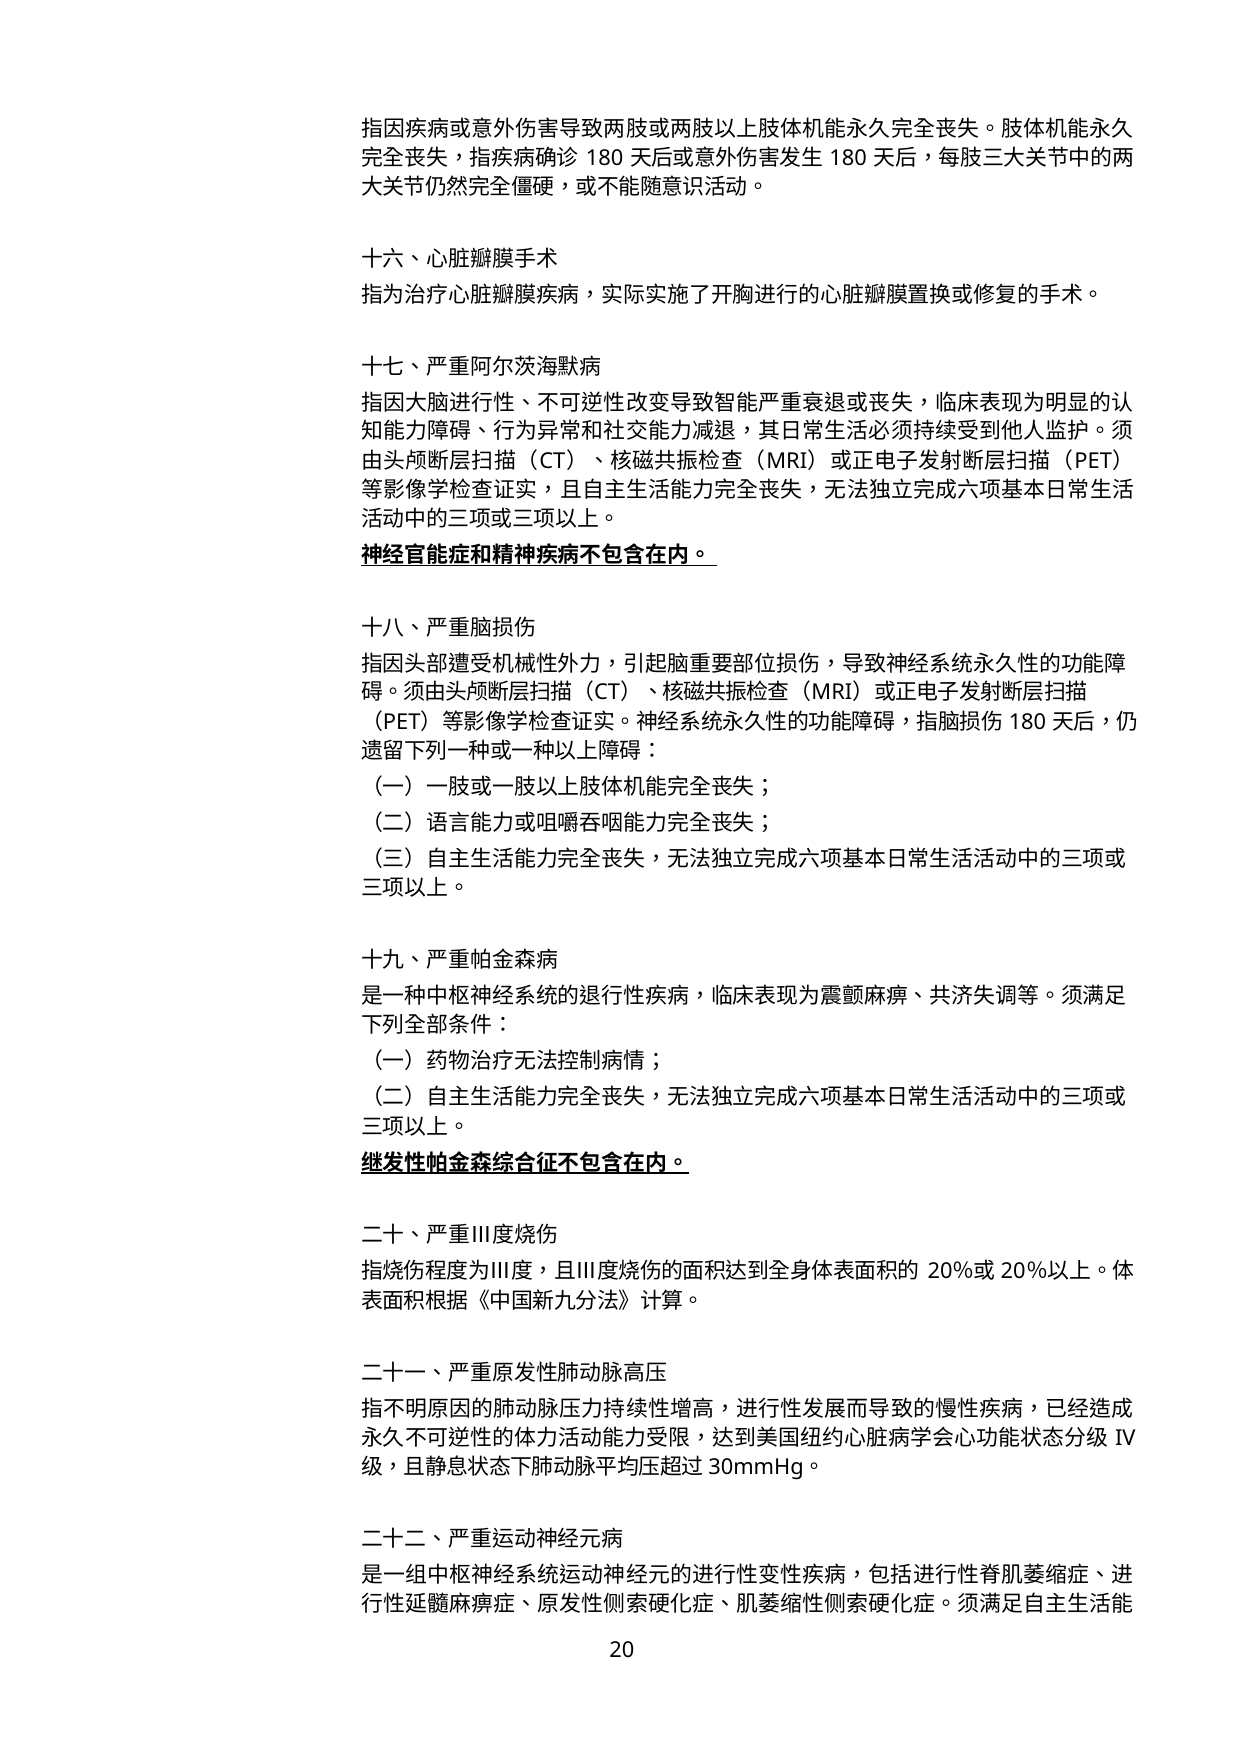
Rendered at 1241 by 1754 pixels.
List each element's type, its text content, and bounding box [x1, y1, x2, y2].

text 二十、严重Ⅲ度烧伤 [361, 1219, 1157, 1249]
text 二十一、严重原发性肺动脉高压 [361, 1357, 1157, 1387]
text 指不明原因的肺动脉压力持续性增高，进行性发展而导致的慢性疾病，已经造成永久不可逆性的体力活动能力受限，达到美国纽约心脏病学会心功能状态分级 IV 级，且静息状态下肺动脉平均压超过 30mmHg。 [361, 1393, 1135, 1481]
subtitle 继发性帕金森综合征不包含在内。 [361, 1147, 1157, 1176]
text 十七、严重阿尔茨海默病 [361, 351, 1157, 380]
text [361, 1559, 1134, 1618]
text 指烧伤程度为Ⅲ度，且Ⅲ度烧伤的面积达到全身体表面积的 20％或 20％以上。体表面积根据《中国新九分法》计算。 [361, 1255, 1135, 1314]
text 十九、严重帕金森病 [361, 944, 1157, 973]
text 是一种中枢神经系统的退行性疾病，临床表现为震颤麻痹、共济失调等。须满足下列全部条件： [361, 979, 1134, 1039]
text （三）自主生活能力完全丧失，无法独立完成六项基本日常生活活动中的三项或三项以上。 [361, 843, 1134, 902]
text （二）自主生活能力完全丧失，无法独立完成六项基本日常生活活动中的三项或三项以上。 [361, 1081, 1134, 1141]
text 十八、严重脑损伤 [361, 612, 1157, 641]
subtitle 神经官能症和精神疾病不包含在内。 [361, 539, 1157, 569]
text 十六、心脏瓣膜手术 [361, 243, 1157, 273]
text 指因疾病或意外伤害导致两肢或两肢以上肢体机能永久完全丧失。肢体机能永久完全丧失，指疾病确诊 180 天后或意外伤害发生 180 天后，每肢三大关节中的两大关节仍然完全僵硬，或不能随意识活动。 [361, 113, 1135, 201]
text 指因大脑进行性、不可逆性改变导致智能严重衰退或丧失，临床表现为明显的认知能力障碍、行为异常和社交能力减退，其日常生活必须持续受到他人监护。须由头颅断层扫描（CT）、核磁共振检查（MRI）或正电子发射断层扫描（PET）等影像学检查证实，且自主生活能力完全丧失，无法独立完成六项基本日常生活活动中的三项或三项以上。 [361, 387, 1135, 533]
text （一）药物治疗无法控制病情； [361, 1045, 1157, 1075]
text 指为治疗心脏瓣膜疾病，实际实施了开胸进行的心脏瓣膜置换或修复的手术。 [361, 279, 1157, 308]
text 指因头部遭受机械性外力，引起脑重要部位损伤，导致神经系统永久性的功能障碍。须由头颅断层扫描（CT）、核磁共振检查（MRI）或正电子发射断层扫描（PET）等影像学检查证实。神经系统永久性的功能障碍，指脑损伤 180 天后，仍遗留下列一种或一种以上障碍： [361, 648, 1146, 765]
text （一）一肢或一肢以上肢体机能完全丧失； [361, 771, 1157, 801]
text 二十二、严重运动神经元病 [361, 1523, 1157, 1553]
text （二）语言能力或咀嚼吞咽能力完全丧失； [361, 807, 1157, 837]
